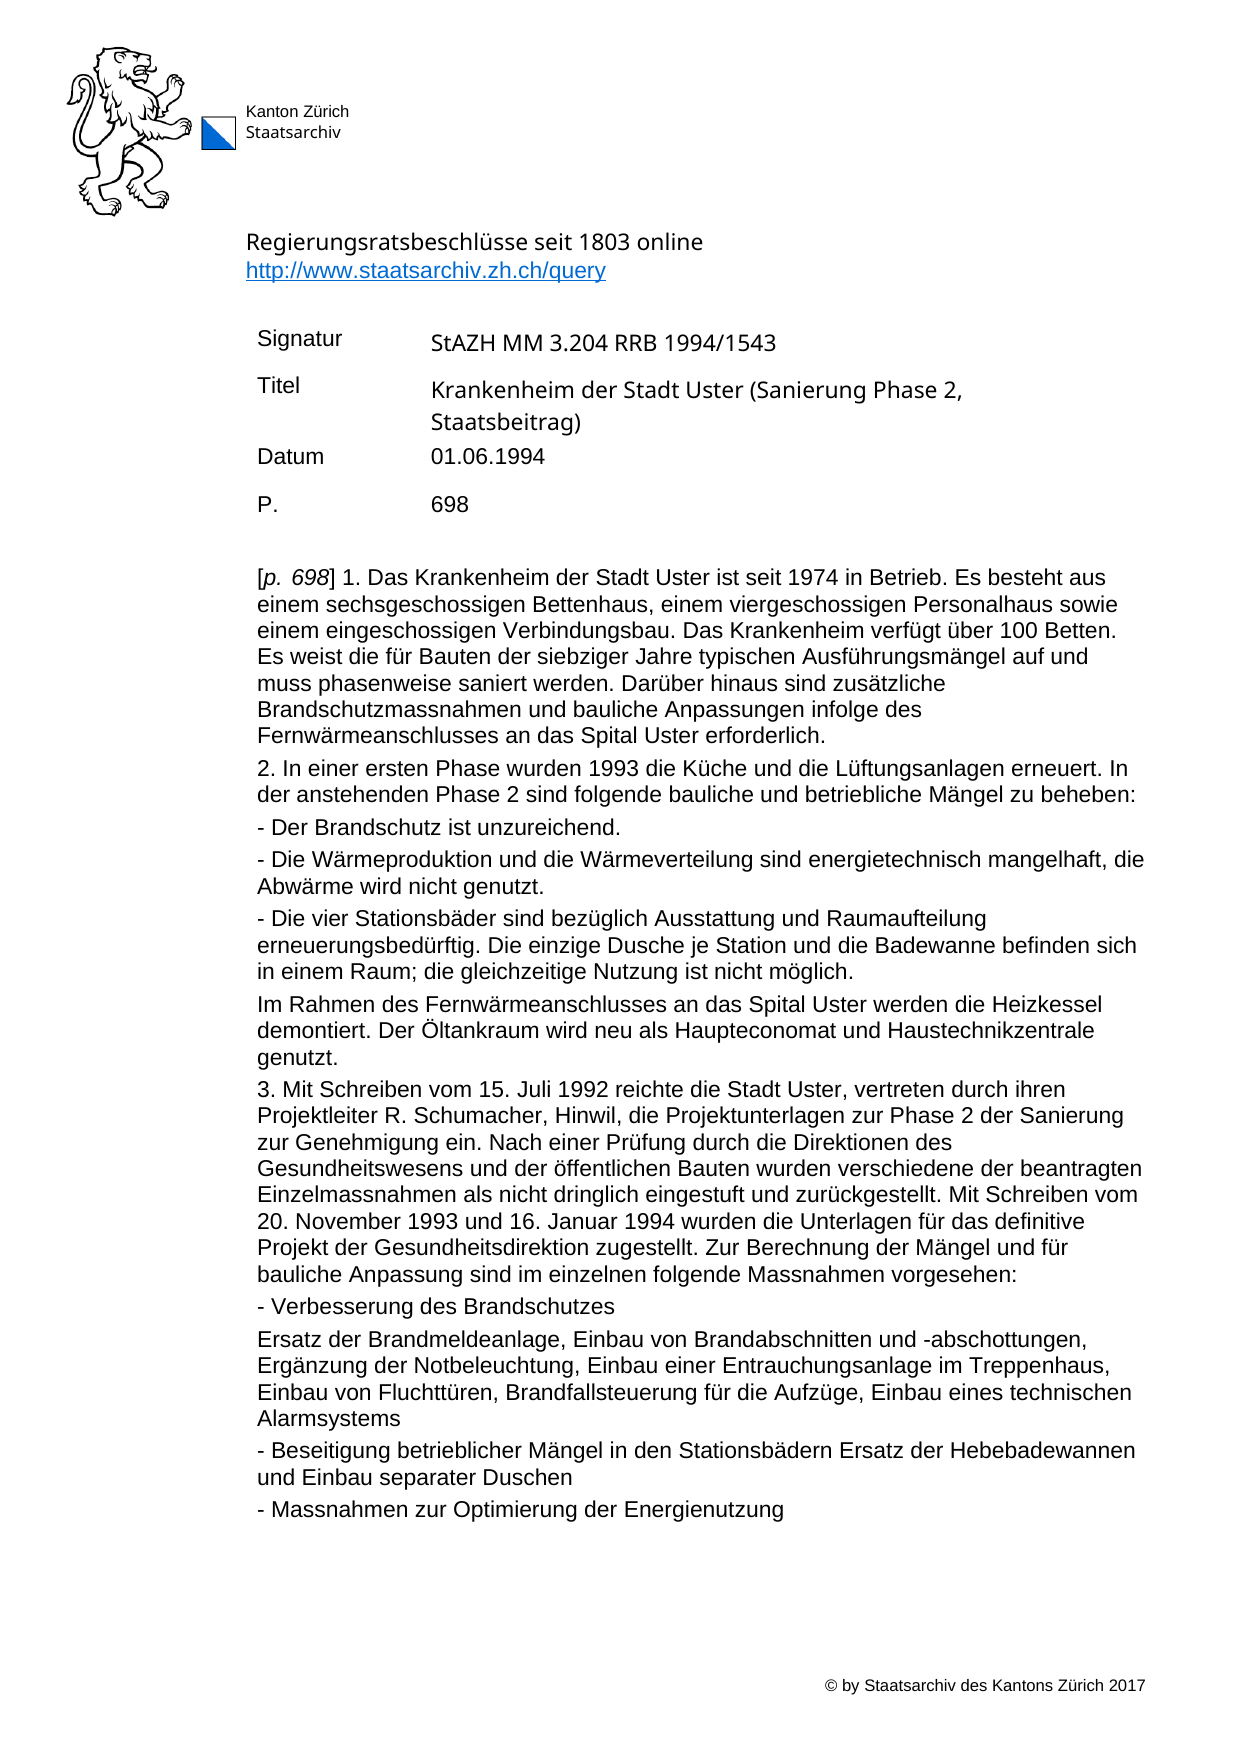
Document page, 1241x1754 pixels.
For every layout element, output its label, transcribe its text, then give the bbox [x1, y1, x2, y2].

text - Verbesserung des Brandschutzes [257, 1293, 1146, 1319]
text - Die vier Stationsbäder sind bezüglich Ausstattung und Raumaufteilung erneuerungsbedürftig. Die einzige Dusche je Station und die Badewanne befinden sich in einem Raum; die gleichzeitige Nutzung ist nicht möglich. [257, 905, 1146, 984]
text - Der Brandschutz ist unzureichend. [257, 814, 1146, 840]
text Ersatz der Brandmeldeanlage, Einbau von Brandabschnitten und -abschottungen, Ergänzung der Notbeleuchtung, Einbau einer Entrauchungsanlage im Treppenhaus, Einbau von Fluchttüren, Brandfallsteuerung für die Aufzüge, Einbau eines technischen Alarmsystems [257, 1326, 1146, 1431]
picture [59, 44, 196, 222]
text - Beseitigung betrieblicher Mängel in den Stationsbädern Ersatz der Hebebadewannen und Einbau separater Duschen [257, 1437, 1146, 1490]
text Im Rahmen des Fernwärmeanschlusses an das Spital Uster werden die Heizkessel demontiert. Der Öltankraum wird neu als Haupteconomat und Haustechnikzentrale genutzt. [257, 991, 1146, 1070]
text 3. Mit Schreiben vom 15. Juli 1992 reichte die Stadt Uster, vertreten durch ihren Projektleiter R. Schumacher, Hinwil, die Projektunterlagen zur Phase 2 der Sanierung zur Genehmigung ein. Nach einer Prüfung durch die Direktionen des Gesundheitswesens und der öffentlichen Bauten wurden verschiedene der beantragten Einzelmassnahmen als nicht dringlich eingestuft und zurückgestellt. Mit Schreiben vom 20. November 1993 und 16. Januar 1994 wurden die Unterlagen für das definitive Projekt der Gesundheitsdirektion zugestellt. Zur Berechnung der Mängel und für bauliche Anpassung sind im einzelnen folgende Massnahmen vorgesehen: [257, 1076, 1146, 1287]
table_cell Datum [246, 437, 419, 484]
picture [200, 115, 237, 151]
text 2. In einer ersten Phase wurden 1993 die Küche und die Lüftungsanlagen erneuert. In der anstehenden Phase 2 sind folgende bauliche und betriebliche Mängel zu beheben: [257, 755, 1146, 808]
text [p. 698] 1. Das Krankenheim der Stadt Uster ist seit 1974 in Betrieb. Es besteht aus einem sechsgeschossigen Bettenhaus, einem viergeschossigen Personalhaus sowie einem eingeschossigen Verbindungsbau. Das Krankenheim verfügt über 100 Betten. Es weist die für Bauten der siebziger Jahre typischen Ausführungsmängel auf und muss phasenweise saniert werden. Darüber hinaus sind zusätzliche Brandschutzmassnahmen und bauliche Anpassungen infolge des Fernwärmeanschlusses an das Spital Uster erforderlich. [257, 564, 1146, 749]
table_header Signatur [246, 319, 419, 366]
table_cell Krankenheim der Stadt Uster (Sanierung Phase 2, Staatsbeitrag) [419, 366, 1119, 437]
text - Massnahmen zur Optimierung der Energienutzung [257, 1496, 1146, 1523]
table_cell 01.06.1994 [419, 437, 1119, 484]
table_cell Titel [246, 366, 419, 437]
text - Die Wärmeproduktion und die Wärmeverteilung sind energietechnisch mangelhaft, die Abwärme wird nicht genutzt. [257, 846, 1146, 899]
table_cell 698 [419, 484, 1119, 532]
table_header StAZH MM 3.204 RRB 1994/1543 [419, 319, 1119, 366]
table_cell P. [246, 484, 419, 532]
